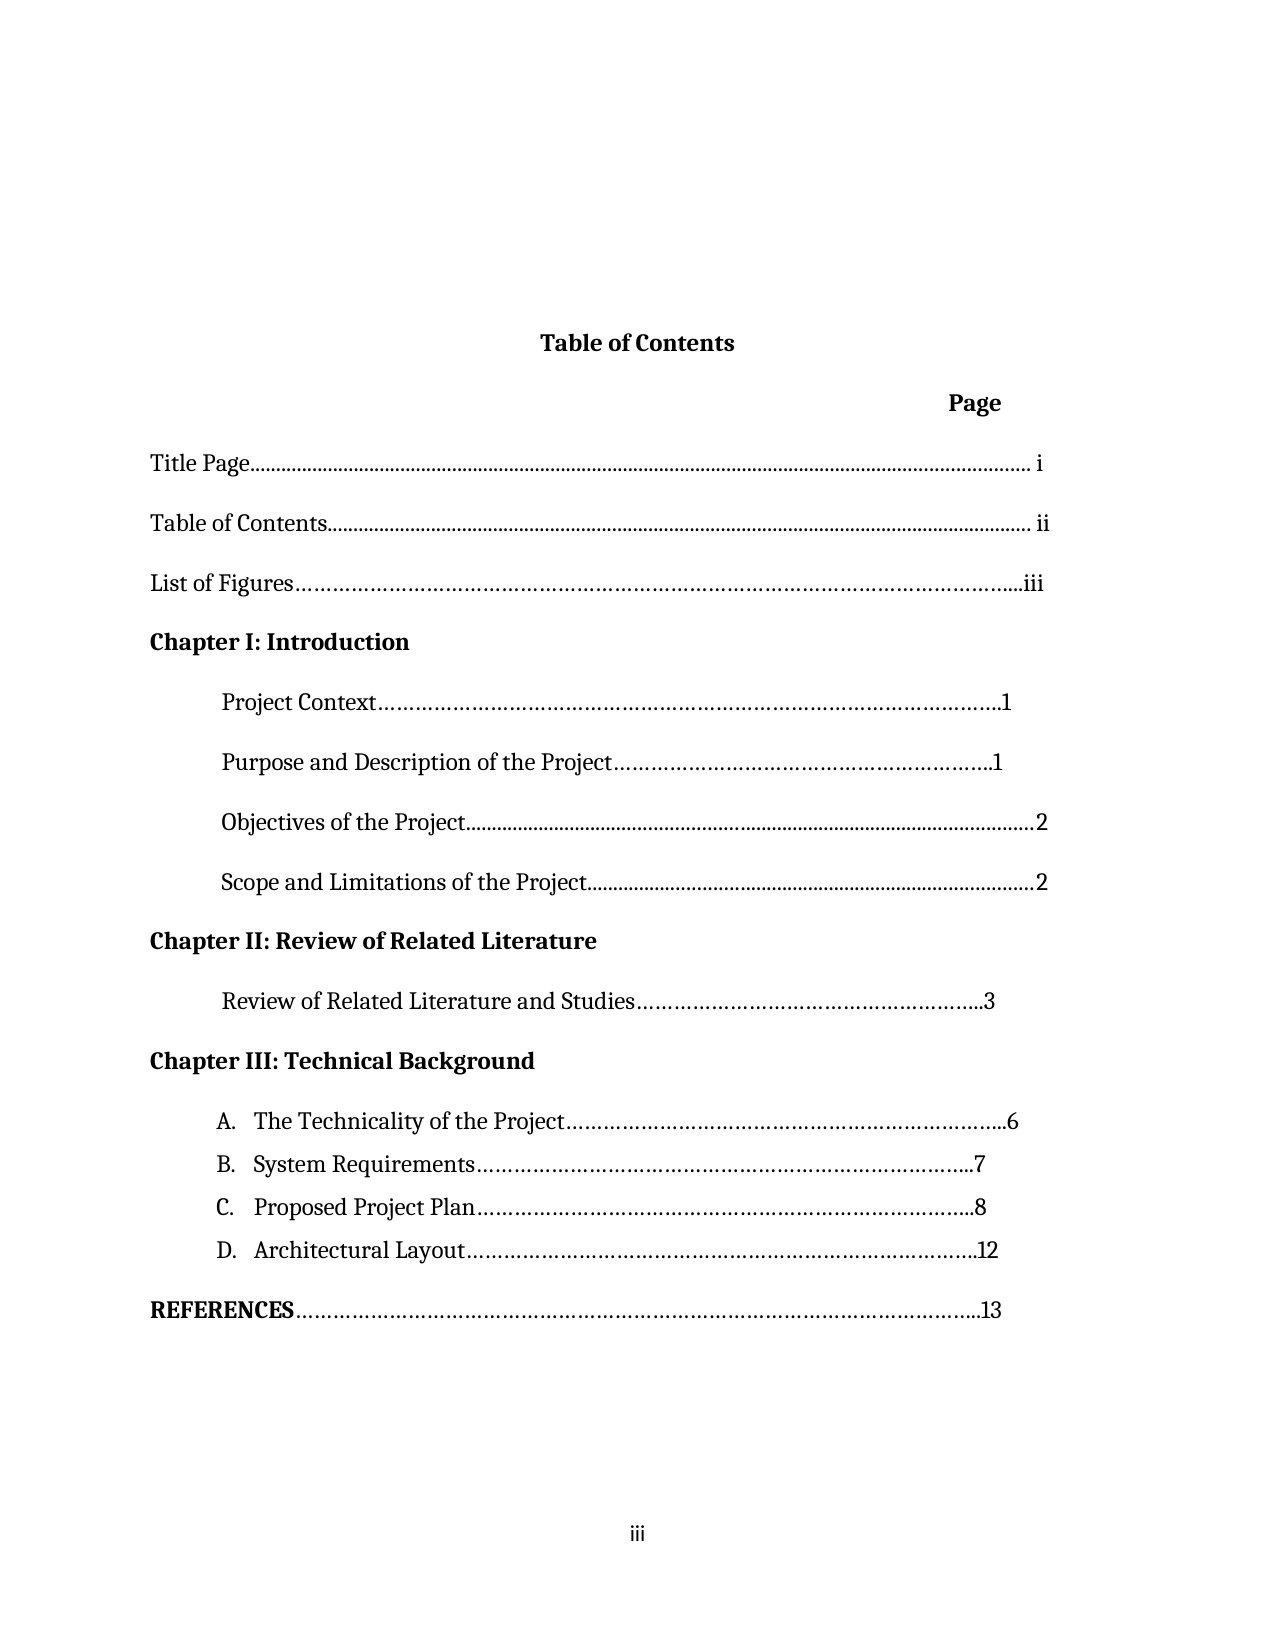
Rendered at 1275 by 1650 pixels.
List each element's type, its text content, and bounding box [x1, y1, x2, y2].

text Page [150, 389, 1125, 418]
text Project Context……………………………………………………………………………………….1 [150, 688, 1125, 717]
text Title Page i [150, 449, 1125, 478]
text List of Figures……………………………………………………………………………………………………...iii [150, 568, 1125, 597]
text Purpose and Description of the Project…………………………………………………….1 [150, 748, 1125, 777]
list The Technicality of the Project……………………………………………………………..6 [216, 1107, 1125, 1135]
text Chapter III: Technical Background [150, 1047, 1125, 1076]
list Architectural Layout……………………………………………………………………….12 [216, 1236, 1125, 1265]
text Chapter I: Introduction [150, 628, 1125, 657]
text Table of Contents ii [150, 509, 1125, 537]
text REFERENCES………………………………………………………………………………………………..13 [150, 1296, 1125, 1324]
text Scope and Limitations of the Project 2 [150, 867, 1125, 896]
text Objectives of the Project 2 [150, 808, 1125, 836]
text Review of Related Literature and Studies………………………………………………..3 [150, 987, 1125, 1016]
text Table of Contents [150, 329, 1125, 358]
list Proposed Project Plan……………………………………………………………………..8 [216, 1193, 1125, 1222]
text Chapter II: Review of Related Literature [150, 927, 1125, 956]
list System Requirements……………………………………………………………………..7 [216, 1150, 1125, 1178]
